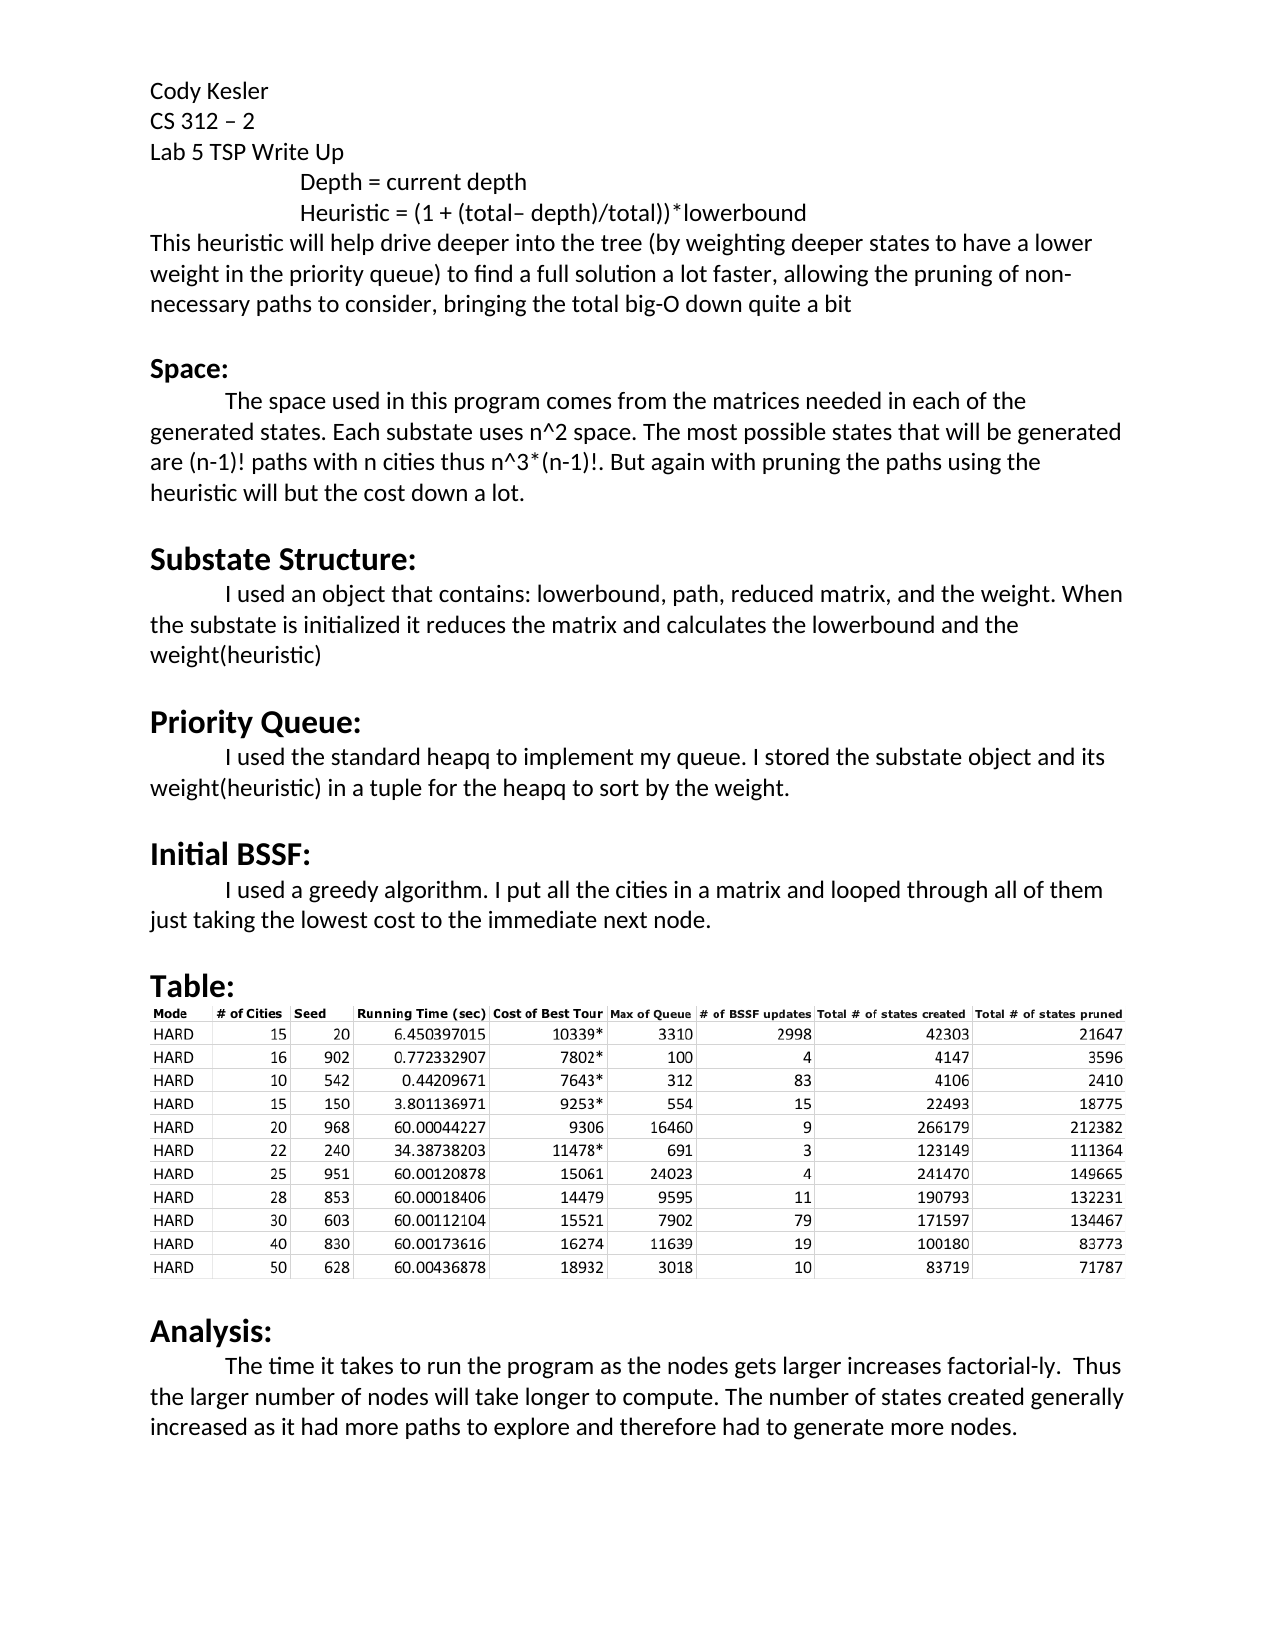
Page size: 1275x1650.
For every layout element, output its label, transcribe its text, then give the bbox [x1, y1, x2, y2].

picture [150, 1006, 1125, 1279]
text Priority Queue: [150, 701, 1125, 741]
text Table: [150, 965, 1125, 1006]
text I used the standard heapq to implement my queue. I stored the substate object and its weight(heuristic) in a tuple for the heapq to sort by the weight. [150, 741, 1125, 802]
text I used an object that contains: lowerbound, path, reduced matrix, and the weight. When the substate is initialized it reduces the matrix and calculates the lowerbound and the weight(heuristic) [150, 579, 1125, 670]
text I used a greedy algorithm. I put all the cities in a matrix and looped through all of them just taking the lowest cost to the immediate next node. [150, 874, 1125, 935]
text Analysis: [150, 1309, 1125, 1350]
text Depth = current depth [225, 167, 1125, 197]
text Substate Structure: [150, 538, 1125, 579]
text Heuristic = (1 + (total– depth)/total))*lowerbound [225, 197, 1125, 228]
text This heuristic will help drive deeper into the tree (by weighting deeper states to have a lower weight in the priority queue) to find a full solution a lot faster, allowing the pruning of non-necessary paths to consider, bringing the total big-O down quite a bit [150, 228, 1125, 319]
text The time it takes to run the program as the nodes gets larger increases factorial-ly. Thus the larger number of nodes will take longer to compute. The number of states created generally increased as it had more paths to explore and therefore had to generate more nodes. [150, 1350, 1125, 1442]
text Initial BSSF: [150, 833, 1125, 874]
text The space used in this program comes from the matrices needed in each of the generated states. Each substate uses n^2 space. The most possible states that will be generated are (n-1)! paths with n cities thus n^3*(n-1)!. But again with pruning the paths using the heuristic will but the cost down a lot. [150, 385, 1125, 507]
text Space: [150, 350, 1125, 385]
